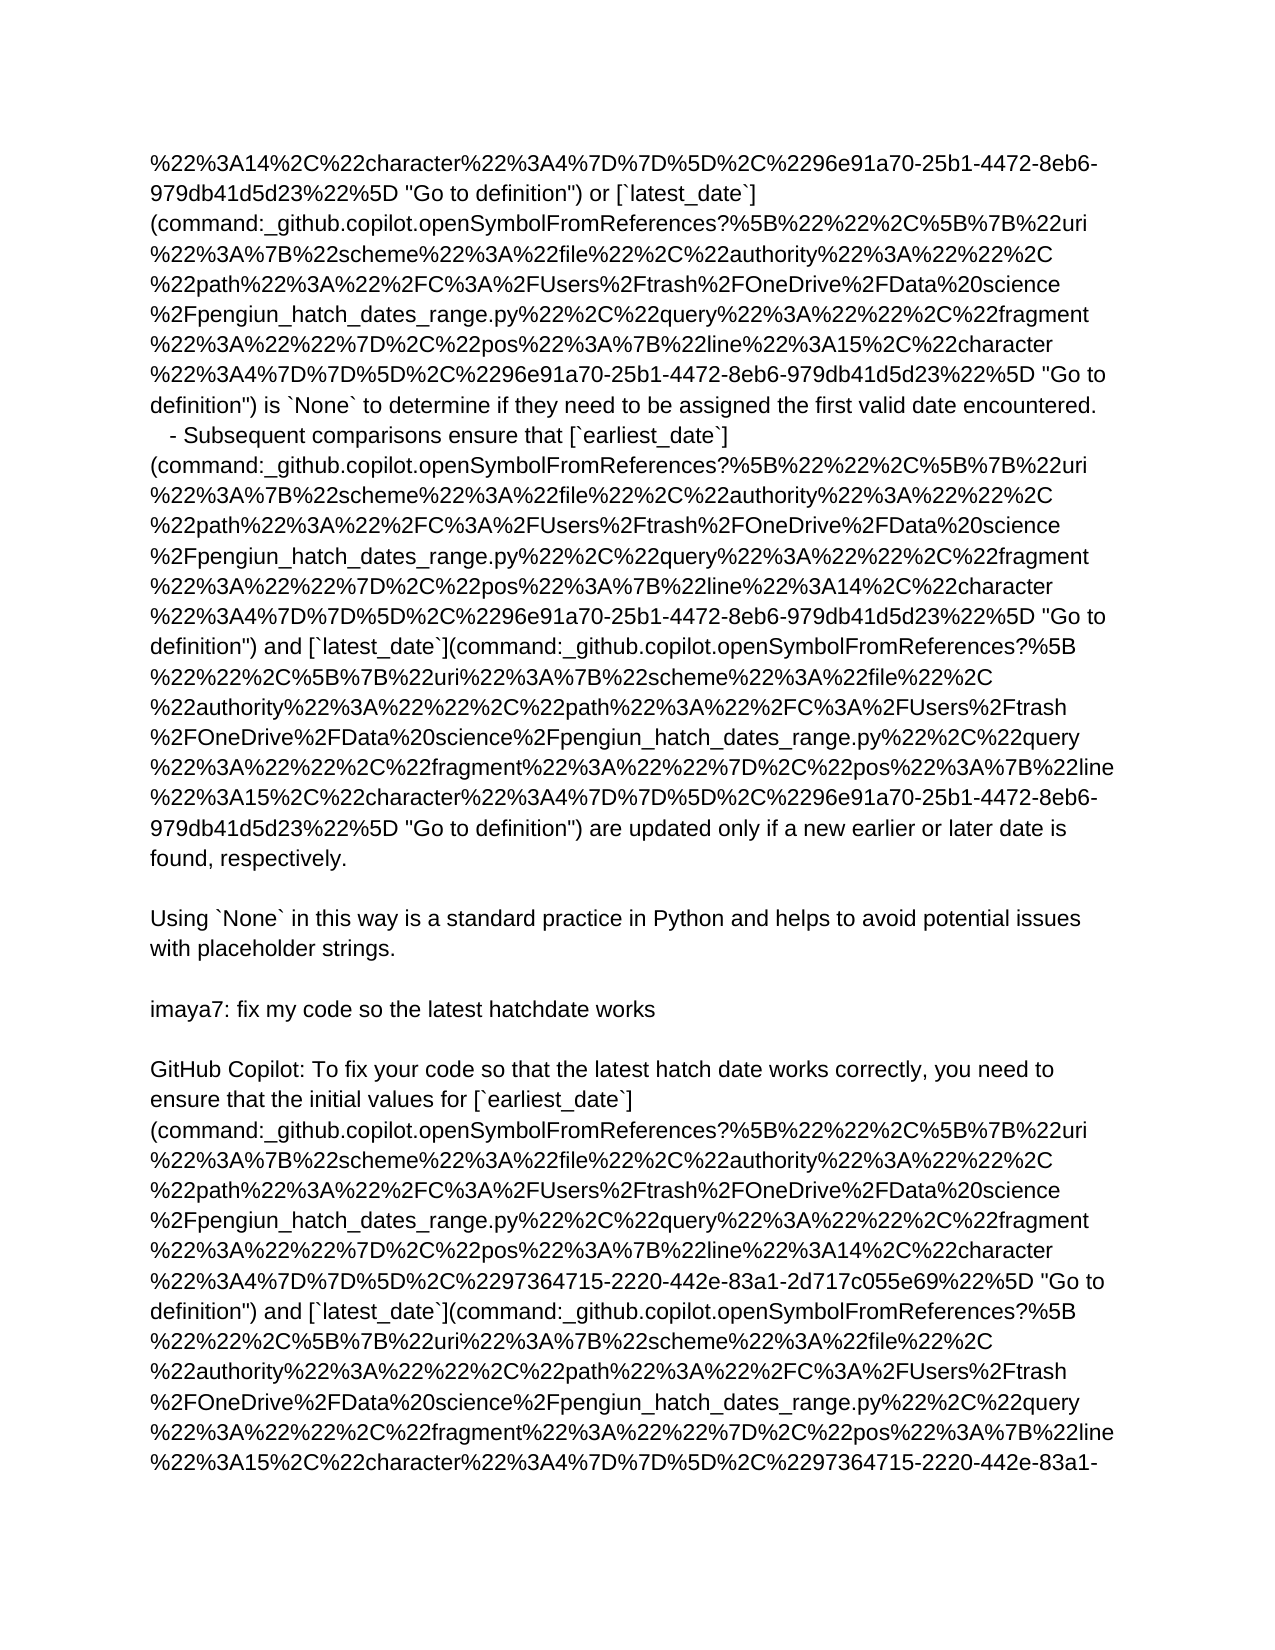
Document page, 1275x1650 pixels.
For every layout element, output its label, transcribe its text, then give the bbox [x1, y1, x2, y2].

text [150, 150, 1125, 418]
text imaya7: fix my code so the latest hatchdate works [150, 996, 1125, 1022]
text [150, 1056, 1125, 1475]
text Using `None` in this way is a standard practice in Python and helps to avoid potential issues with placeholder strings. [150, 905, 1125, 962]
text - Subsequent comparisons ensure that [`earliest_date`](command:_github.copilot.openSymbolFromReferences?%5B%22%22%2C%5B%7B%22uri%22%3A%7B%22scheme%22%3A%22file%22%2C%22authority%22%3A%22%22%2C%22path%22%3A%22%2FC%3A%2FUsers%2Ftrash%2FOneDrive%2FData%20science%2Fpengiun_hatch_dates_range.py%22%2C%22query%22%3A%22%22%2C%22fragment%22%3A%22%22%7D%2C%22pos%22%3A%7B%22line%22%3A14%2C%22character%22%3A4%7D%7D%5D%2C%2296e91a70-25b1-4472-8eb6-979db41d5d23%22%5D "Go to definition") and [`latest_date`](command:_github.copilot.openSymbolFromReferences?%5B%22%22%2C%5B%7B%22uri%22%3A%7B%22scheme%22%3A%22file%22%2C%22authority%22%3A%22%22%2C%22path%22%3A%22%2FC%3A%2FUsers%2Ftrash%2FOneDrive%2FData%20science%2Fpengiun_hatch_dates_range.py%22%2C%22query%22%3A%22%22%2C%22fragment%22%3A%22%22%7D%2C%22pos%22%3A%7B%22line%22%3A15%2C%22character%22%3A4%7D%7D%5D%2C%2296e91a70-25b1-4472-8eb6-979db41d5d23%22%5D "Go to definition") are updated only if a new earlier or later date is found, respectively. [150, 422, 1125, 871]
